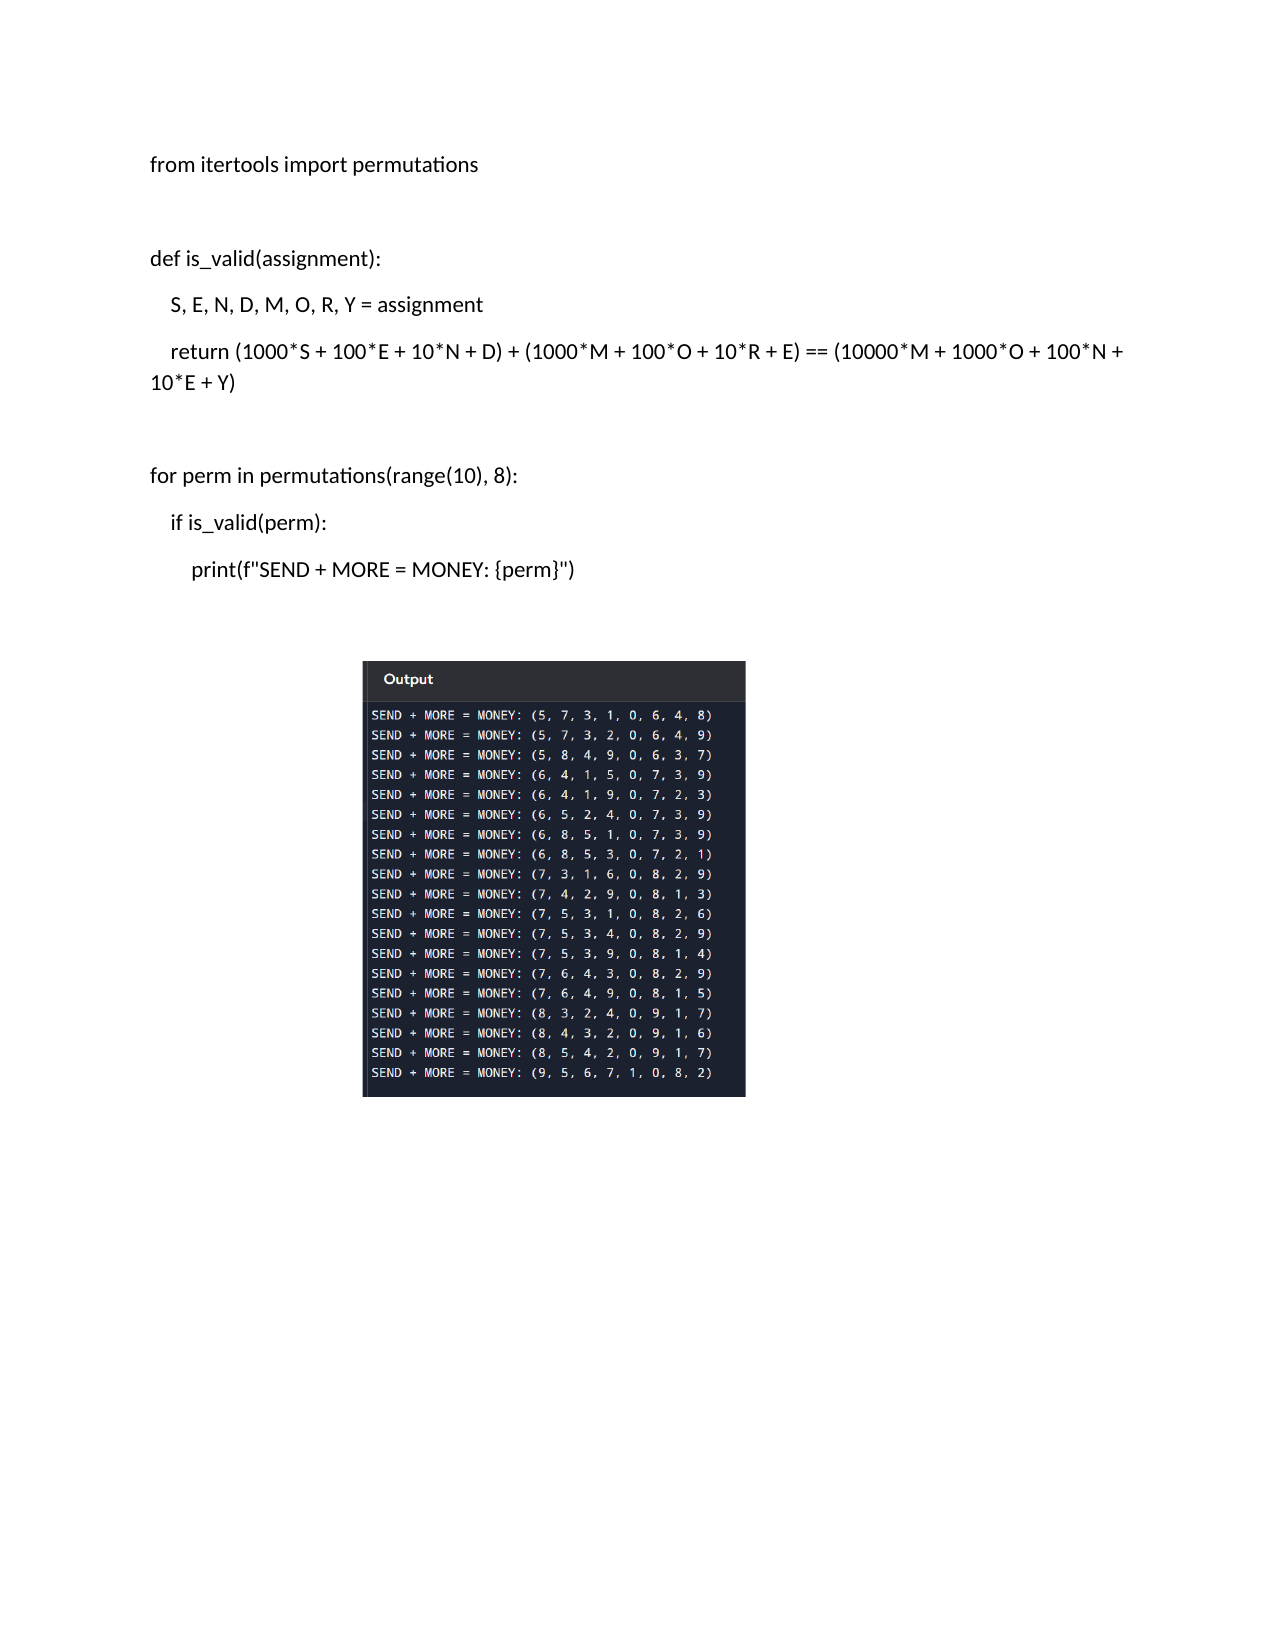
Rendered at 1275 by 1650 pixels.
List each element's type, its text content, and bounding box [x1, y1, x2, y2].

text def is_valid(assignment): [150, 244, 1125, 272]
text return (1000*S + 100*E + 10*N + D) + (1000*M + 100*O + 10*R + E) == (10000*M + 1000*O + 100*N + 10*E + Y) [150, 337, 1125, 396]
picture [362, 661, 746, 1097]
text print(f"SEND + MORE = MONEY: {perm}") [150, 555, 1125, 583]
text from itertools import permutations [150, 150, 1125, 178]
text S, E, N, D, M, O, R, Y = assignment [150, 291, 1125, 319]
text for perm in permutations(range(10), 8): [150, 461, 1125, 489]
text if is_valid(perm): [150, 508, 1125, 536]
